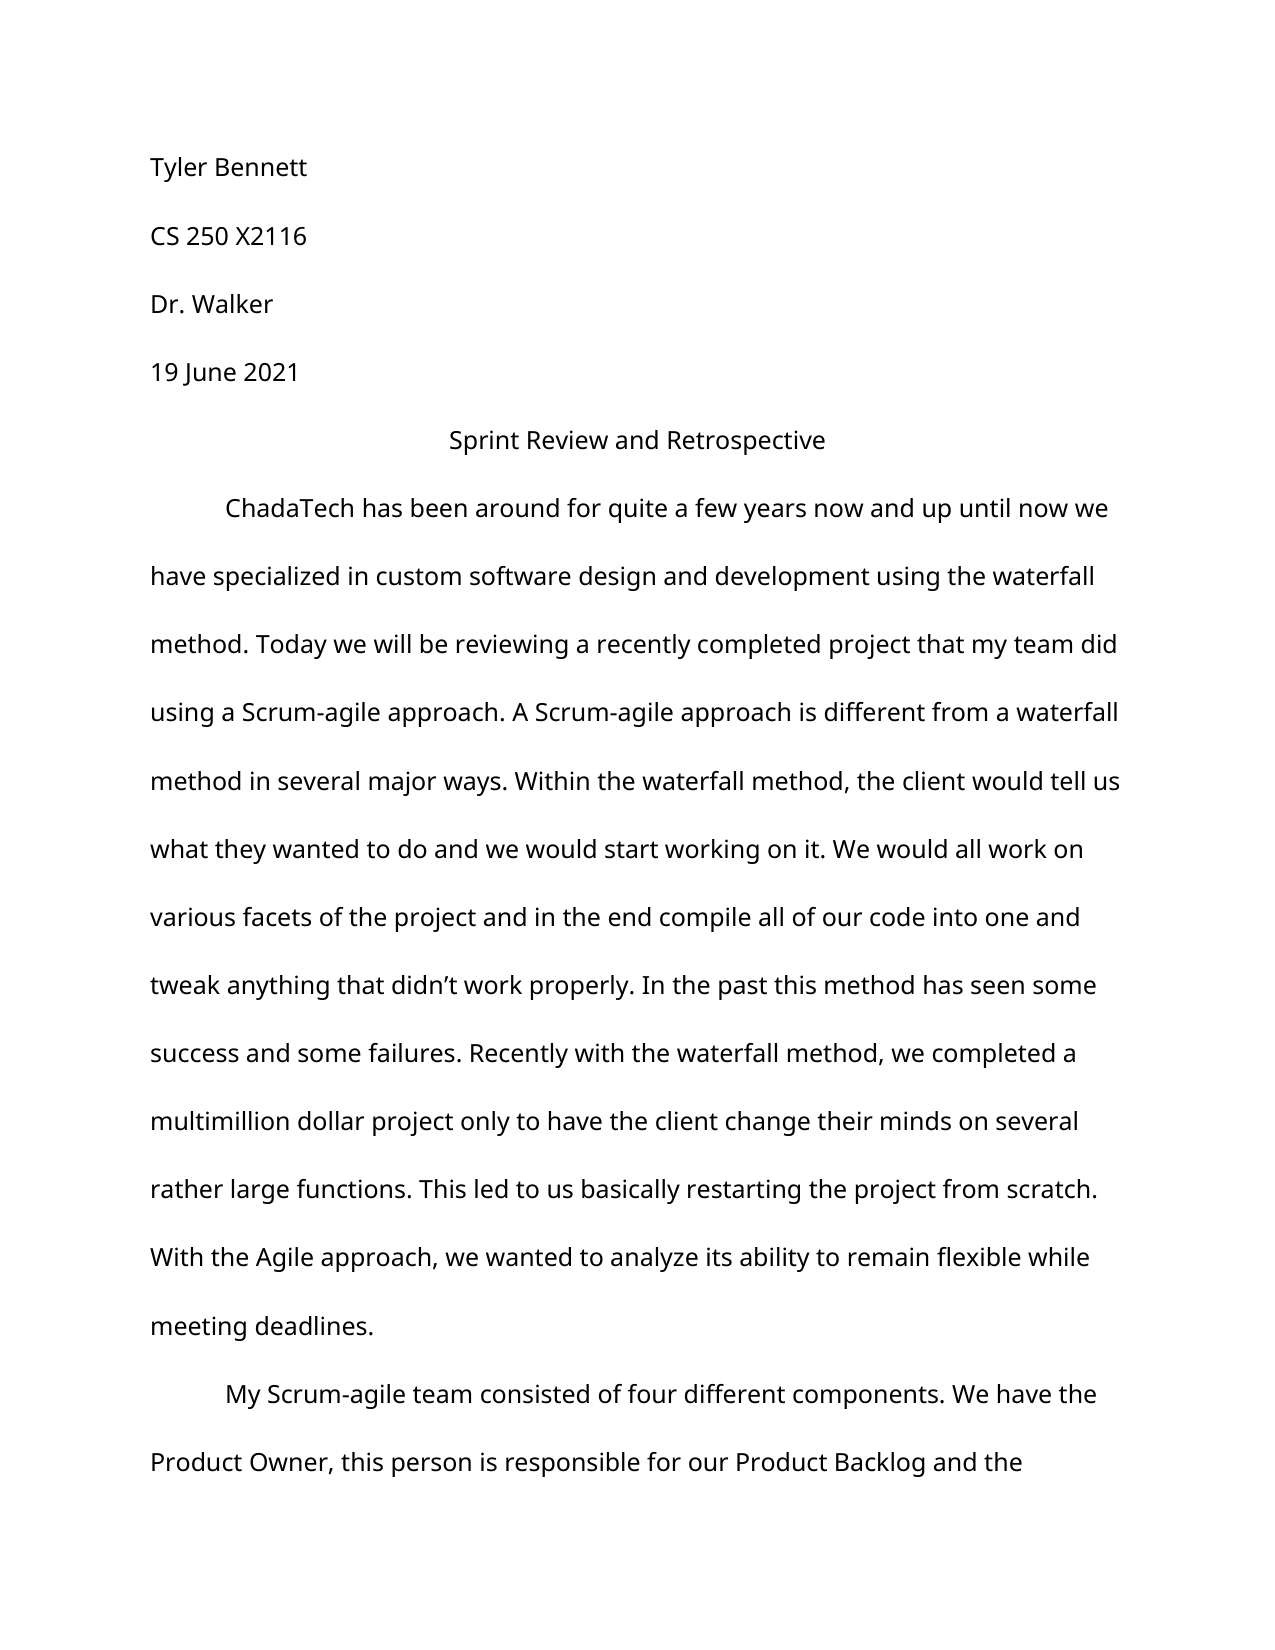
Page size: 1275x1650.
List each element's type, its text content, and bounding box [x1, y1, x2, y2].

text Tyler Bennett [150, 150, 1125, 184]
text Dr. Walker [150, 286, 1125, 320]
text ChadaTech has been around for quite a few years now and up until now we have specialized in custom software design and development using the waterfall method. Today we will be reviewing a recently completed project that my team did using a Scrum-agile approach. A Scrum-agile approach is different from a waterfall method in several major ways. Within the waterfall method, the client would tell us what they wanted to do and we would start working on it. We would all work on various facets of the project and in the end compile all of our code into one and tweak anything that didn’t work properly. In the past this method has seen some success and some failures. Recently with the waterfall method, we completed a multimillion dollar project only to have the client change their minds on several rather large functions. This led to us basically restarting the project from scratch. With the Agile approach, we wanted to analyze its ability to remain flexible while meeting deadlines. [150, 491, 1125, 1342]
text Sprint Review and Retrospective [150, 422, 1125, 457]
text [150, 1376, 1125, 1478]
text CS 250 X2116 [150, 218, 1125, 252]
text 19 June 2021 [150, 354, 1125, 388]
